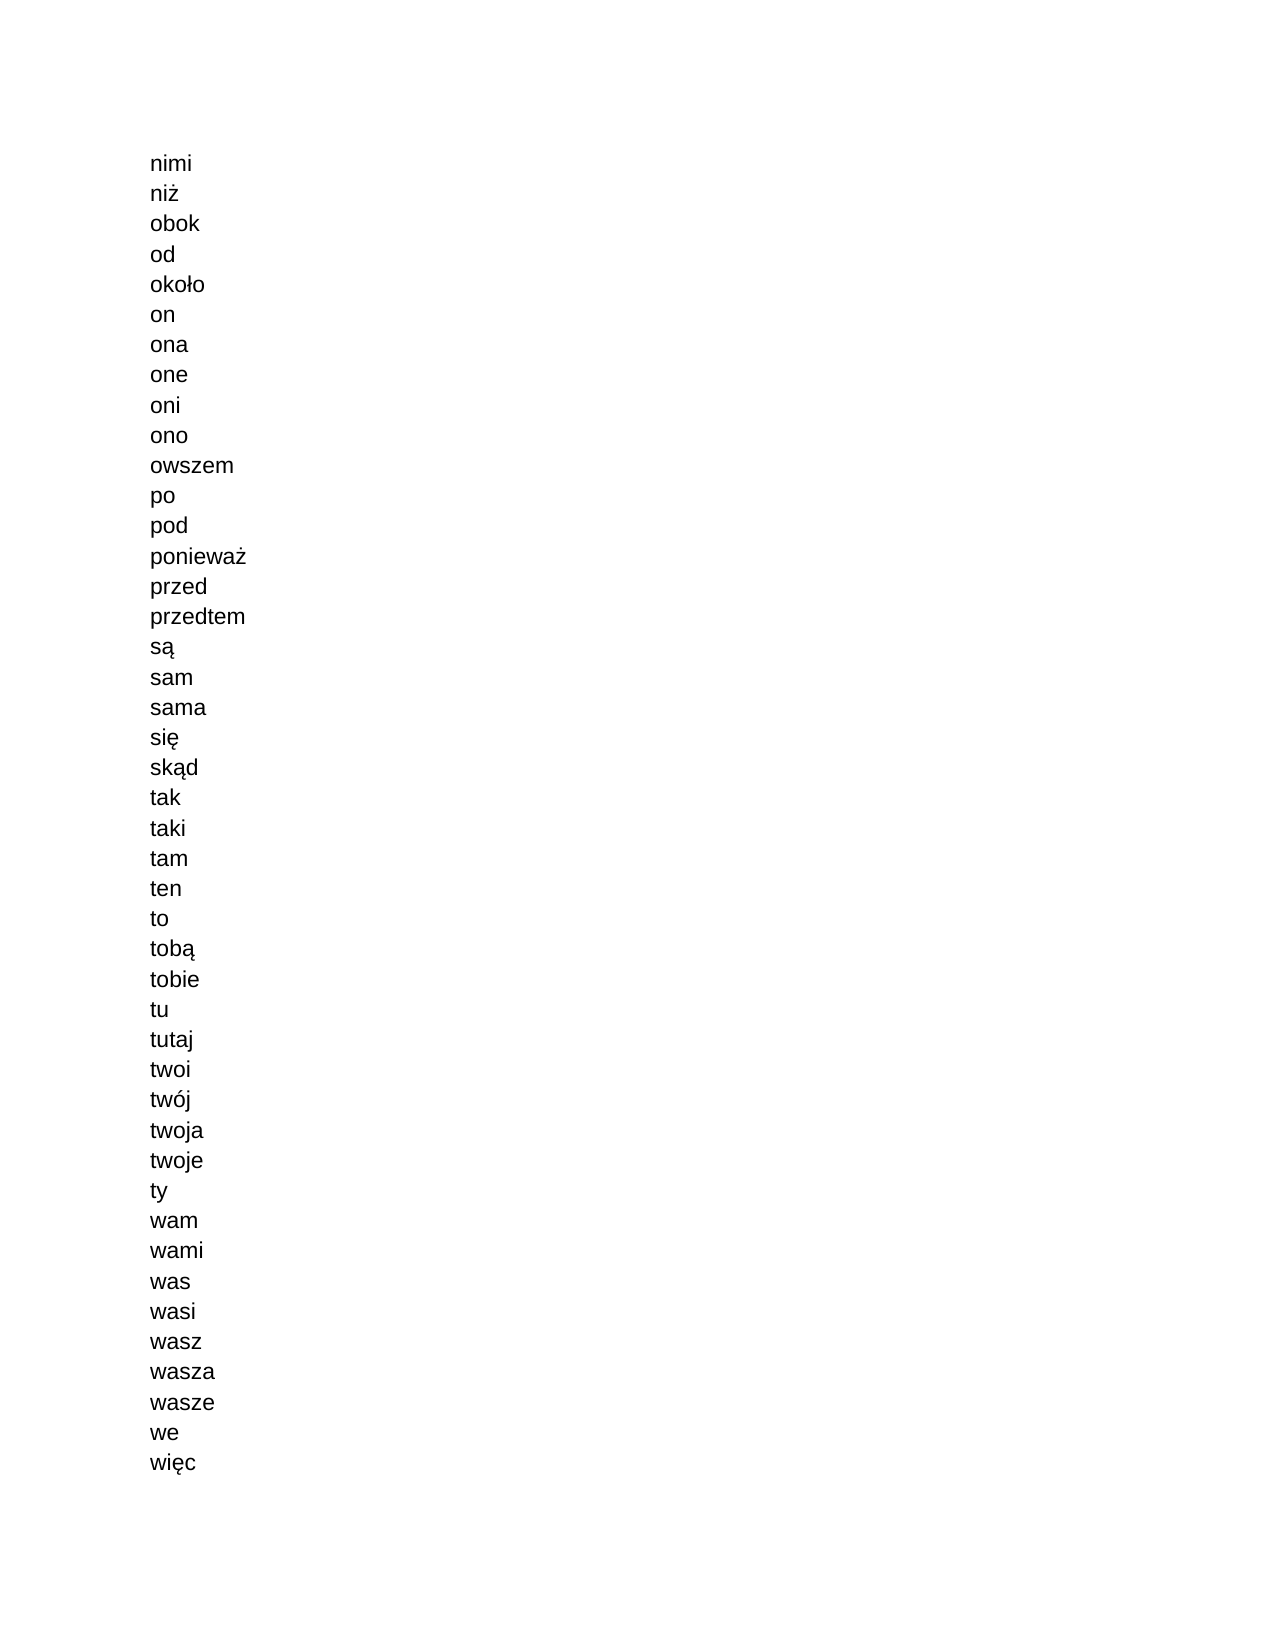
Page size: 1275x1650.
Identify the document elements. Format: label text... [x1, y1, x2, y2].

text ten [150, 875, 1125, 901]
text wasza [150, 1358, 1125, 1385]
text przedtem [150, 603, 1125, 629]
text pod [150, 512, 1125, 539]
text taki [150, 814, 1125, 841]
text nimi [150, 150, 1125, 176]
text skąd [150, 754, 1125, 781]
text wasz [150, 1328, 1125, 1354]
text około [150, 271, 1125, 297]
text was [150, 1268, 1125, 1294]
text wasi [150, 1298, 1125, 1324]
text tak [150, 784, 1125, 811]
text wami [150, 1237, 1125, 1264]
text twoi [150, 1056, 1125, 1083]
text więc [150, 1449, 1125, 1475]
text wasze [150, 1388, 1125, 1415]
text one [150, 361, 1125, 388]
text przed [150, 573, 1125, 599]
text twój [150, 1086, 1125, 1113]
text tutaj [150, 1026, 1125, 1052]
text we [150, 1419, 1125, 1445]
text niż [150, 180, 1125, 207]
text twoje [150, 1147, 1125, 1173]
text tobie [150, 966, 1125, 992]
text ono [150, 422, 1125, 448]
text to [150, 905, 1125, 932]
text tobą [150, 935, 1125, 962]
text oni [150, 392, 1125, 418]
text od [150, 241, 1125, 267]
text ona [150, 331, 1125, 358]
text są [150, 633, 1125, 660]
text się [150, 724, 1125, 750]
text tu [150, 996, 1125, 1022]
text ty [150, 1177, 1125, 1203]
text owszem [150, 452, 1125, 478]
text po [150, 482, 1125, 509]
text on [150, 301, 1125, 327]
text sam [150, 663, 1125, 690]
text ponieważ [150, 543, 1125, 569]
text wam [150, 1207, 1125, 1234]
text sama [150, 694, 1125, 720]
text obok [150, 210, 1125, 237]
text twoja [150, 1117, 1125, 1143]
text tam [150, 845, 1125, 871]
